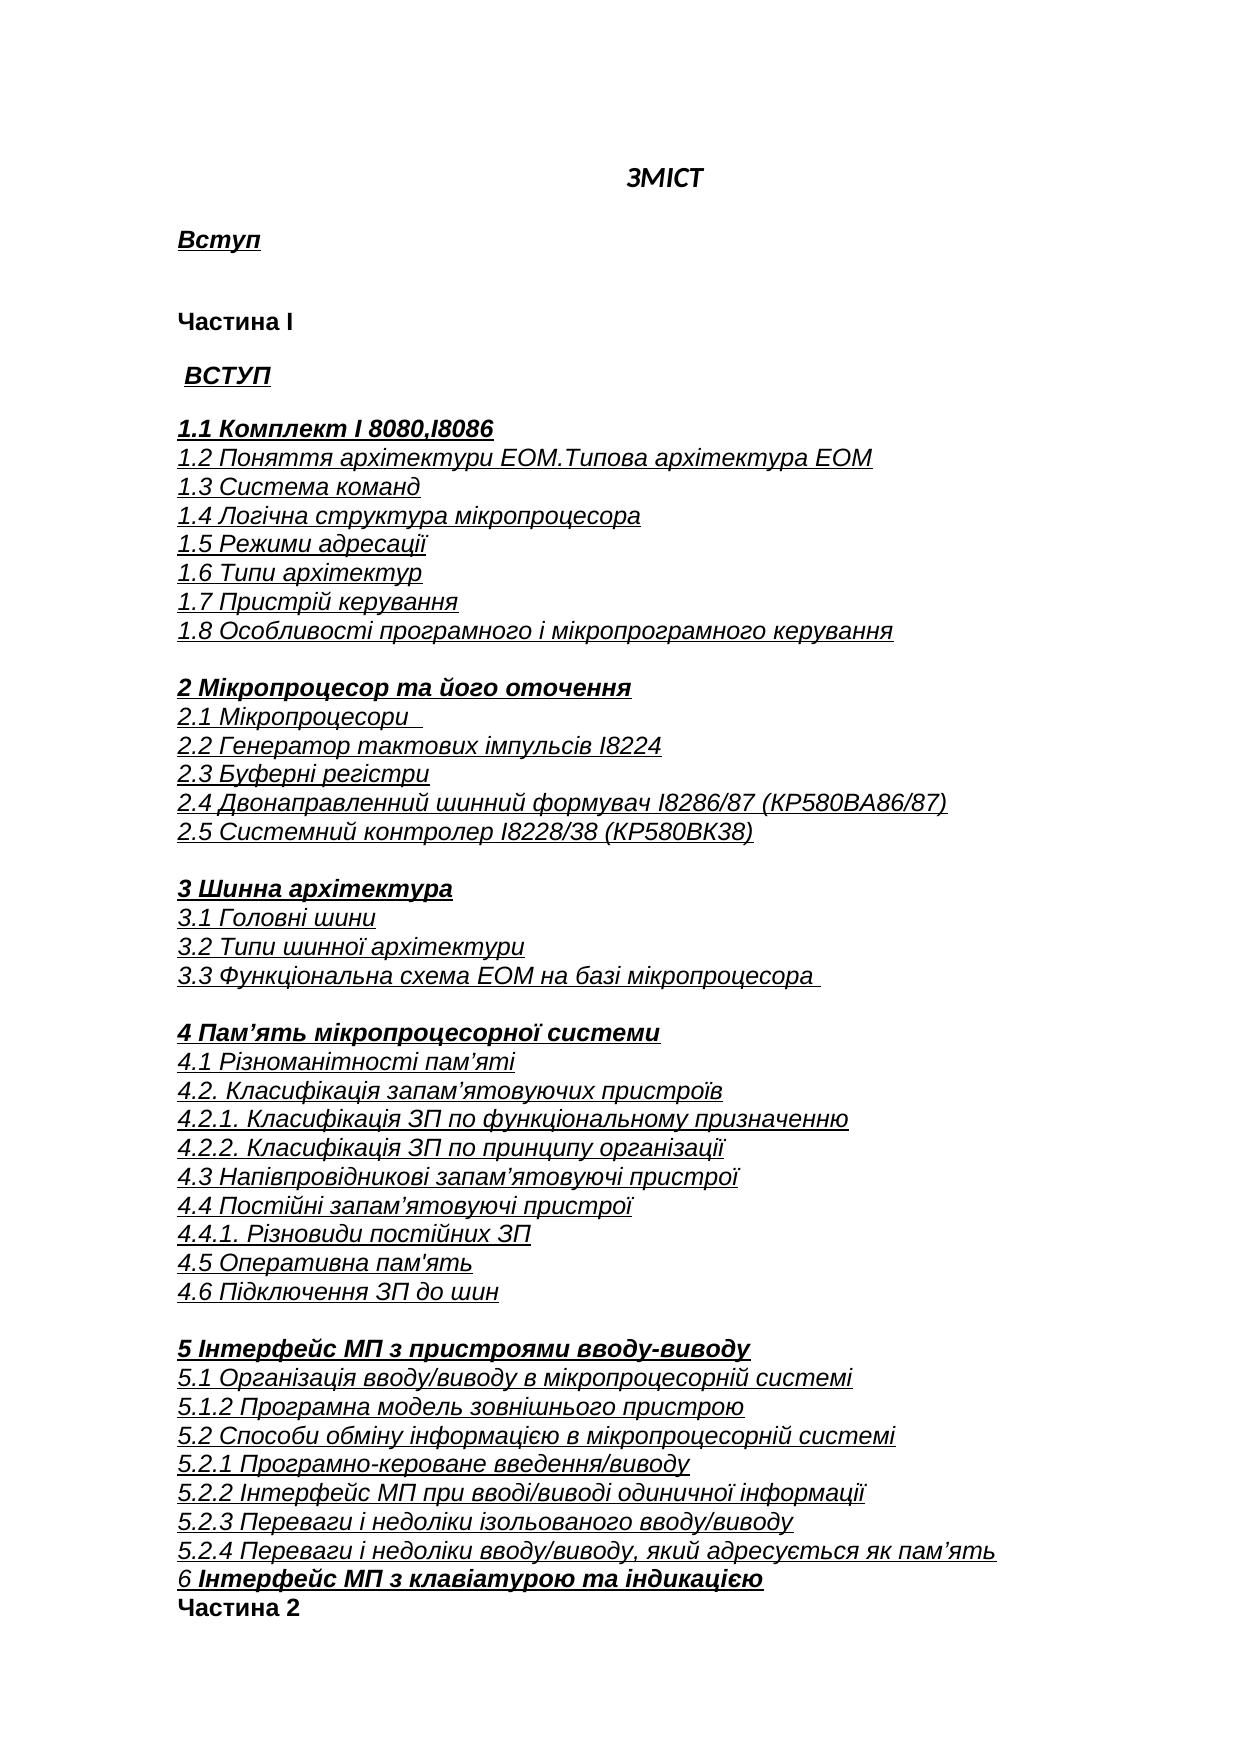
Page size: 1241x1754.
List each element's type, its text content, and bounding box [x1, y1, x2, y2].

text 4.6 Підключення ЗП до шин [177, 1277, 1152, 1306]
text 1.8 Особливості програмного і мікропрограмного керування [177, 616, 1152, 644]
text 4.4.1. Різновиди постійних ЗП [177, 1219, 1152, 1248]
text 1.5 Режими адресації [177, 529, 1152, 558]
text 3.3 Функціональна схема ЕОМ на базі мікропроцесора Ошибка! Закладка не определена. [177, 961, 1152, 989]
text 6 Інтерфейс МП з клавіатурою та індикацією [177, 1564, 1152, 1593]
text 5.2.1 Програмно-кероване введення/виводу [177, 1449, 1152, 1478]
text 1.2 Поняття архітектури ЕОМ.Типова архітектура ЕОМ [177, 443, 1152, 472]
text 4.3 Напівпровідникові запам’ятовуючі пристрої [177, 1162, 1152, 1191]
text ВСТУП [177, 361, 1152, 389]
text 4.5 Оперативна пам'ять [177, 1248, 1152, 1277]
text 5 Інтерфейс МП з пристроями вводу-виводу [177, 1334, 1152, 1363]
text 4.2. Класифікація запам’ятовуючих пристроїв [177, 1076, 1152, 1104]
text 3.1 Головні шини [177, 903, 1152, 932]
text 5.2.4 Переваги і недоліки вводу/виводу, який адресується як пам’ять [177, 1536, 1152, 1564]
text 2.1 Мікропроцесори [177, 702, 1152, 731]
text 2.3 Буферні регістри [177, 759, 1152, 788]
text 4.2.2. Класифікація ЗП по принципу організації [177, 1133, 1152, 1162]
text 5.1.2 Програмна модель зовнішнього пристрою [177, 1392, 1152, 1421]
text 2 Мікропроцесор та його оточення [177, 673, 1152, 702]
text 5.2 Способи обміну інформацією в мікропроцесорній системі [177, 1421, 1152, 1449]
text 5.2.2 Інтерфейс МП при вводі/виводі одиничної інформації [177, 1478, 1152, 1507]
text 5.2.3 Переваги і недоліки ізольованого вводу/виводу [177, 1507, 1152, 1536]
text 1.7 Пристрій керування [177, 587, 1152, 616]
text 4 Пам’ять мікропроцесорної системи [177, 1018, 1152, 1047]
text 4.4 Постійні запам’ятовуючі пристрої [177, 1191, 1152, 1219]
text 3 Шинна архітектура [177, 874, 1152, 903]
text Частина 2 [177, 1593, 1152, 1622]
text 2.4 Двонаправленний шинний формувач І8286/87 (КР580ВА86/87) [177, 788, 1152, 817]
text ЗМІСТ [177, 159, 1152, 195]
text 5.1 Організація вводу/виводу в мікропроцесорній системі [177, 1363, 1152, 1392]
text 1.6 Типи архітектур [177, 558, 1152, 587]
text 3.2 Типи шинної архітектури [177, 932, 1152, 961]
text 1.1 Комплект І 8080,І8086 [177, 414, 1152, 443]
text 1.4 Логічна структура мікропроцесора [177, 501, 1152, 529]
text 4.2.1. Класифікація ЗП по функціональному призначенню [177, 1104, 1152, 1133]
text 2.2 Генератор тактових імпульсів І8224 [177, 731, 1152, 759]
text 4.1 Різноманітності пам’яті [177, 1047, 1152, 1076]
text Вступ [177, 225, 1152, 254]
text 2.5 Системний контролер І8228/38 (КР580ВК38) [177, 817, 1152, 846]
text 1.3 Система команд [177, 472, 1152, 501]
text Частина І [177, 307, 1152, 336]
